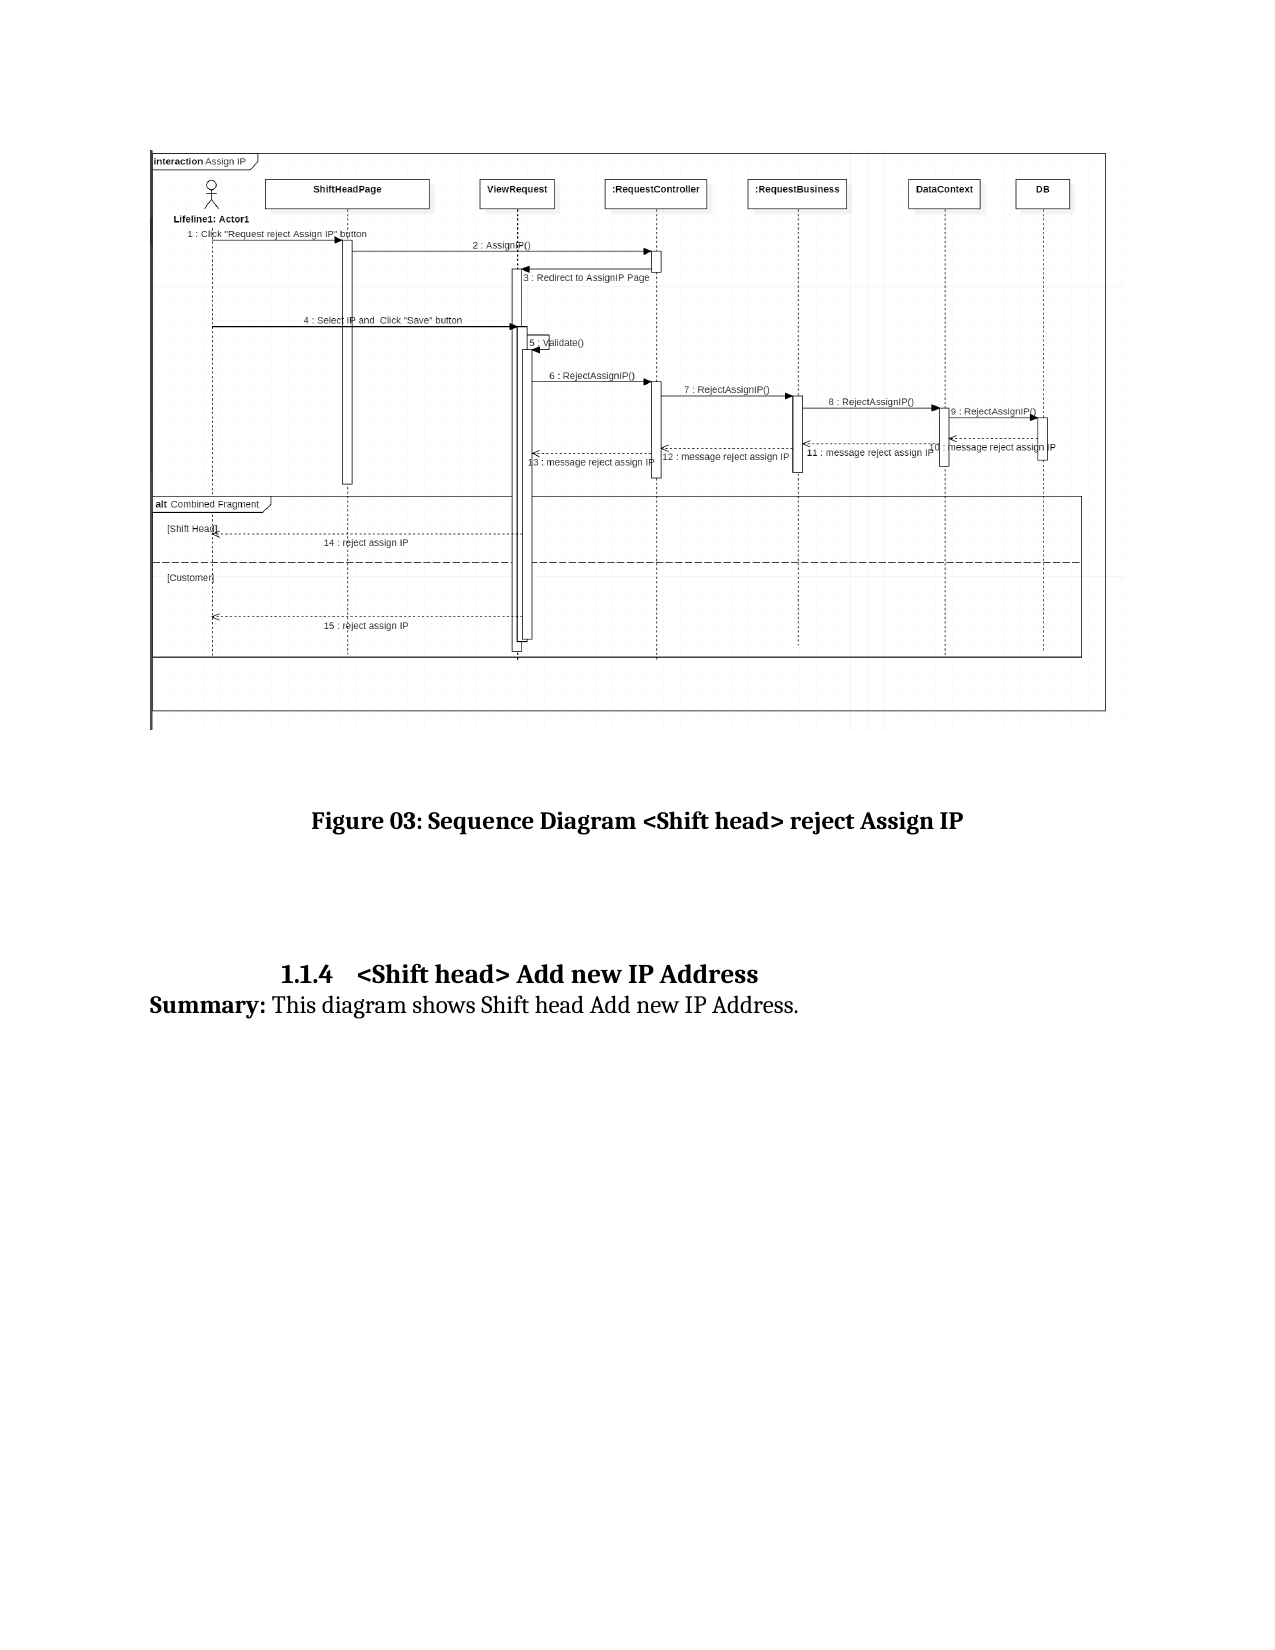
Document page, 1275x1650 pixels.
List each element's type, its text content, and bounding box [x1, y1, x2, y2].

subtitle <Shift head> Add new IP Address [281, 959, 1125, 991]
picture [150, 150, 1125, 730]
text Summary: This diagram shows Shift head Add new IP Address. [150, 991, 1125, 1019]
text Figure 03: Sequence Diagram <Shift head> reject Assign IP [150, 807, 1125, 836]
